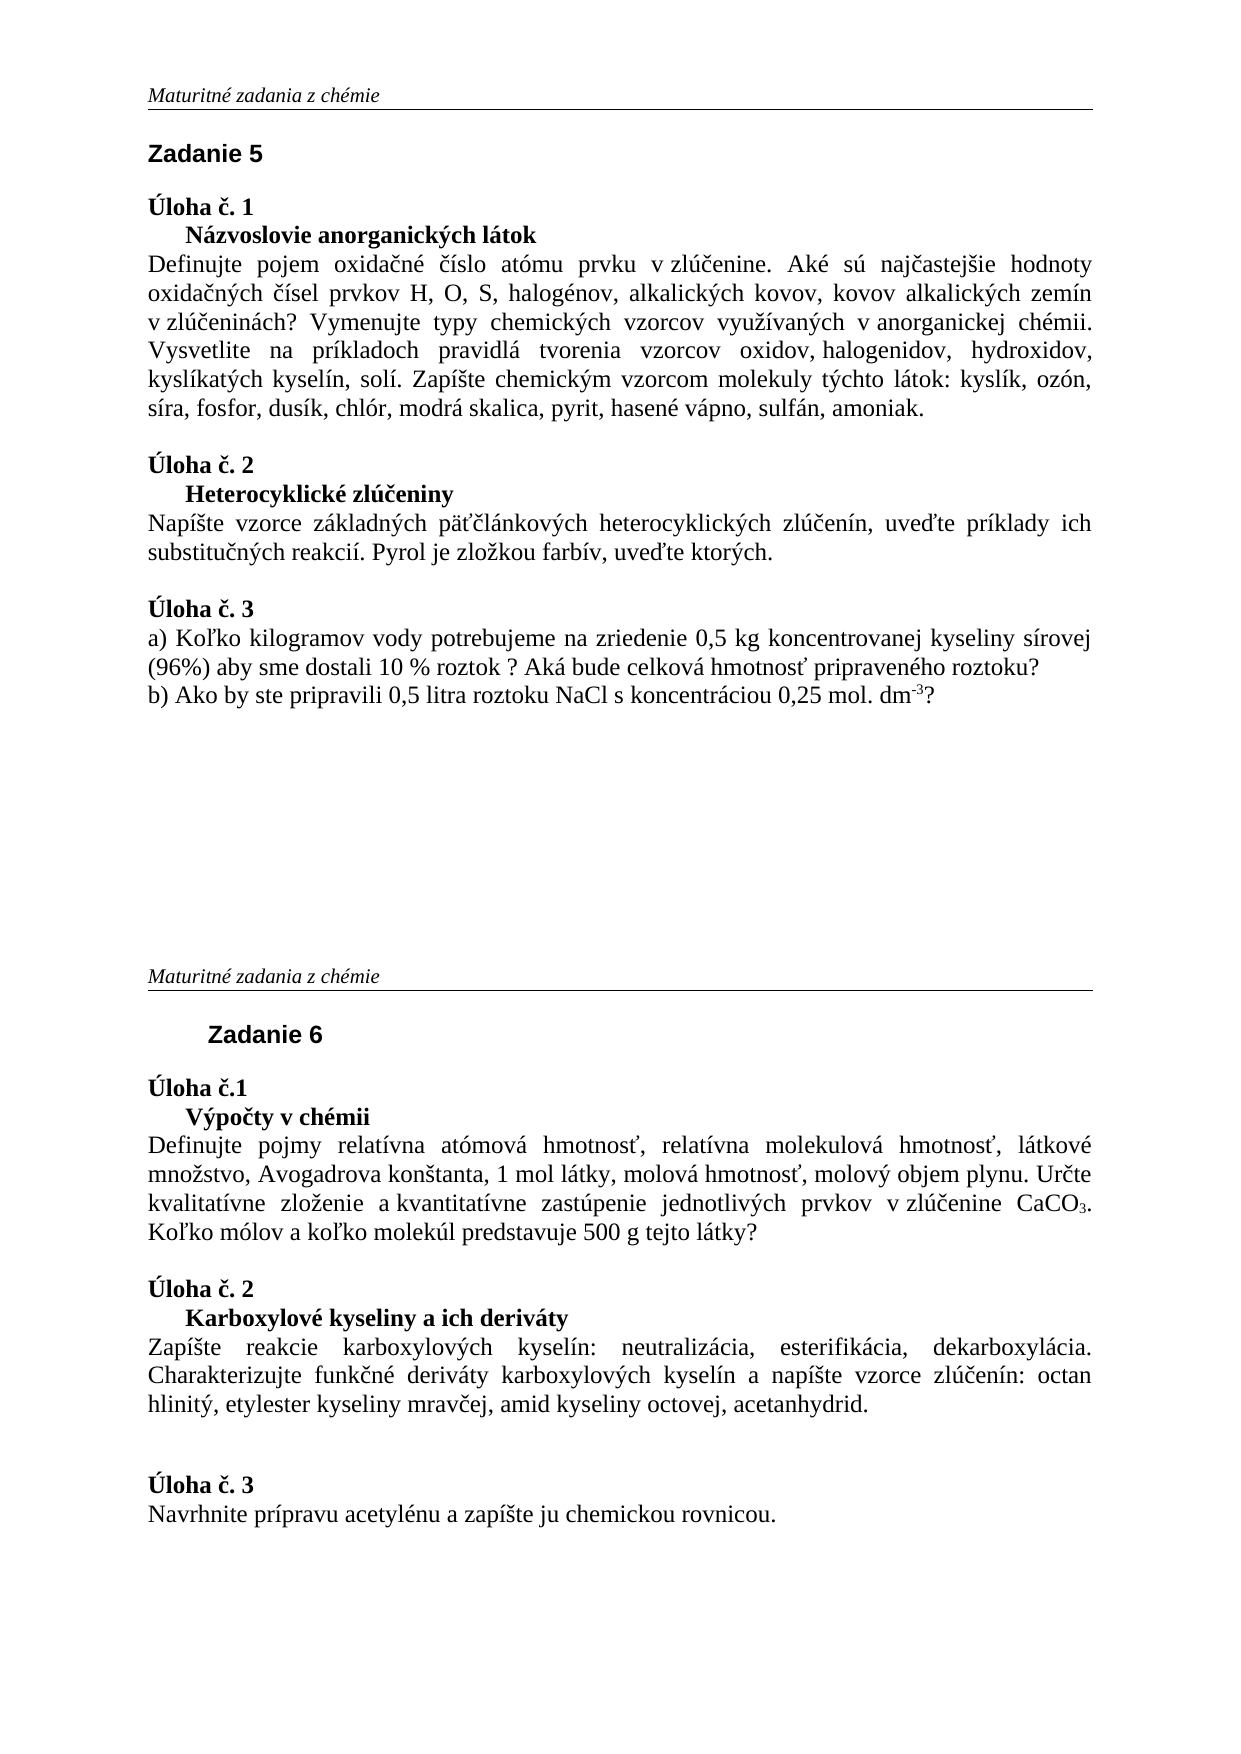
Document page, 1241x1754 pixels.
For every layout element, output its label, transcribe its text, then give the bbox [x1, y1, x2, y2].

text Úloha č. 1 [148, 192, 1093, 221]
text Úloha č. 2 [148, 1274, 1093, 1303]
text Heterocyklické zlúčeniny [185, 479, 1093, 508]
text Úloha č. 3 [148, 1471, 1093, 1499]
text Úloha č. 3 [148, 594, 1093, 623]
text Navrhnite prípravu acetylénu a zapíšte ju chemickou rovnicou. [148, 1499, 1093, 1528]
text Maturitné zadania z chémie [148, 83, 1093, 109]
text Názvoslovie anorganických látok [185, 221, 1093, 249]
text Výpočty v chémii [185, 1102, 1093, 1130]
text a) Koľko kilogramov vody potrebujeme na zriedenie 0,5 kg koncentrovanej kyseliny sírovej (96%) aby sme dostali 10 % roztok ? Aká bude celková hmotnosť pripraveného roztoku? [148, 623, 1093, 681]
text Úloha č.1 [148, 1073, 1093, 1102]
text b) Ako by ste pripravili 0,5 litra roztoku NaCl s koncentráciou 0,25 mol. dm-3? [148, 681, 1093, 709]
text Karboxylové kyseliny a ich deriváty [185, 1303, 1093, 1332]
text Definujte pojmy relatívna atómová hmotnosť, relatívna molekulová hmotnosť, látkové množstvo, Avogadrova konštanta, 1 mol látky, molová hmotnosť, molový objem plynu. Určte kvalitatívne zloženie a kvantitatívne zastúpenie jednotlivých prvkov v zlúčenine CaCO3. Koľko mólov a koľko molekúl predstavuje 500 g tejto látky? [148, 1130, 1093, 1245]
text Úloha č. 2 [148, 451, 1093, 479]
text Maturitné zadania z chémie [148, 964, 1093, 990]
text Zapíšte reakcie karboxylových kyselín: neutralizácia, esterifikácia, dekarboxylácia. Charakterizujte funkčné deriváty karboxylových kyselín a napíšte vzorce zlúčenín: octan hlinitý, etylester kyseliny mravčej, amid kyseliny octovej, acetanhydrid. [148, 1332, 1093, 1418]
subtitle Zadanie 5 [148, 139, 1093, 168]
subtitle Zadanie 6 [148, 1020, 1093, 1049]
text Napíšte vzorce základných päťčlánkových heterocyklických zlúčenín, uveďte príklady ich substitučných reakcií. Pyrol je zložkou farbív, uveďte ktorých. [148, 508, 1093, 566]
text Definujte pojem oxidačné číslo atómu prvku v zlúčenine. Aké sú najčastejšie hodnoty oxidačných čísel prvkov H, O, S, halogénov, alkalických kovov, kovov alkalických zemín v zlúčeninách? Vymenujte typy chemických vzorcov využívaných v anorganickej chémii. Vysvetlite na príkladoch pravidlá tvorenia vzorcov oxidov, halogenidov, hydroxidov, kyslíkatých kyselín, solí. Zapíšte chemickým vzorcom molekuly týchto látok: kyslík, ozón, síra, fosfor, dusík, chlór, modrá skalica, pyrit, hasené vápno, sulfán, amoniak. [148, 249, 1093, 422]
